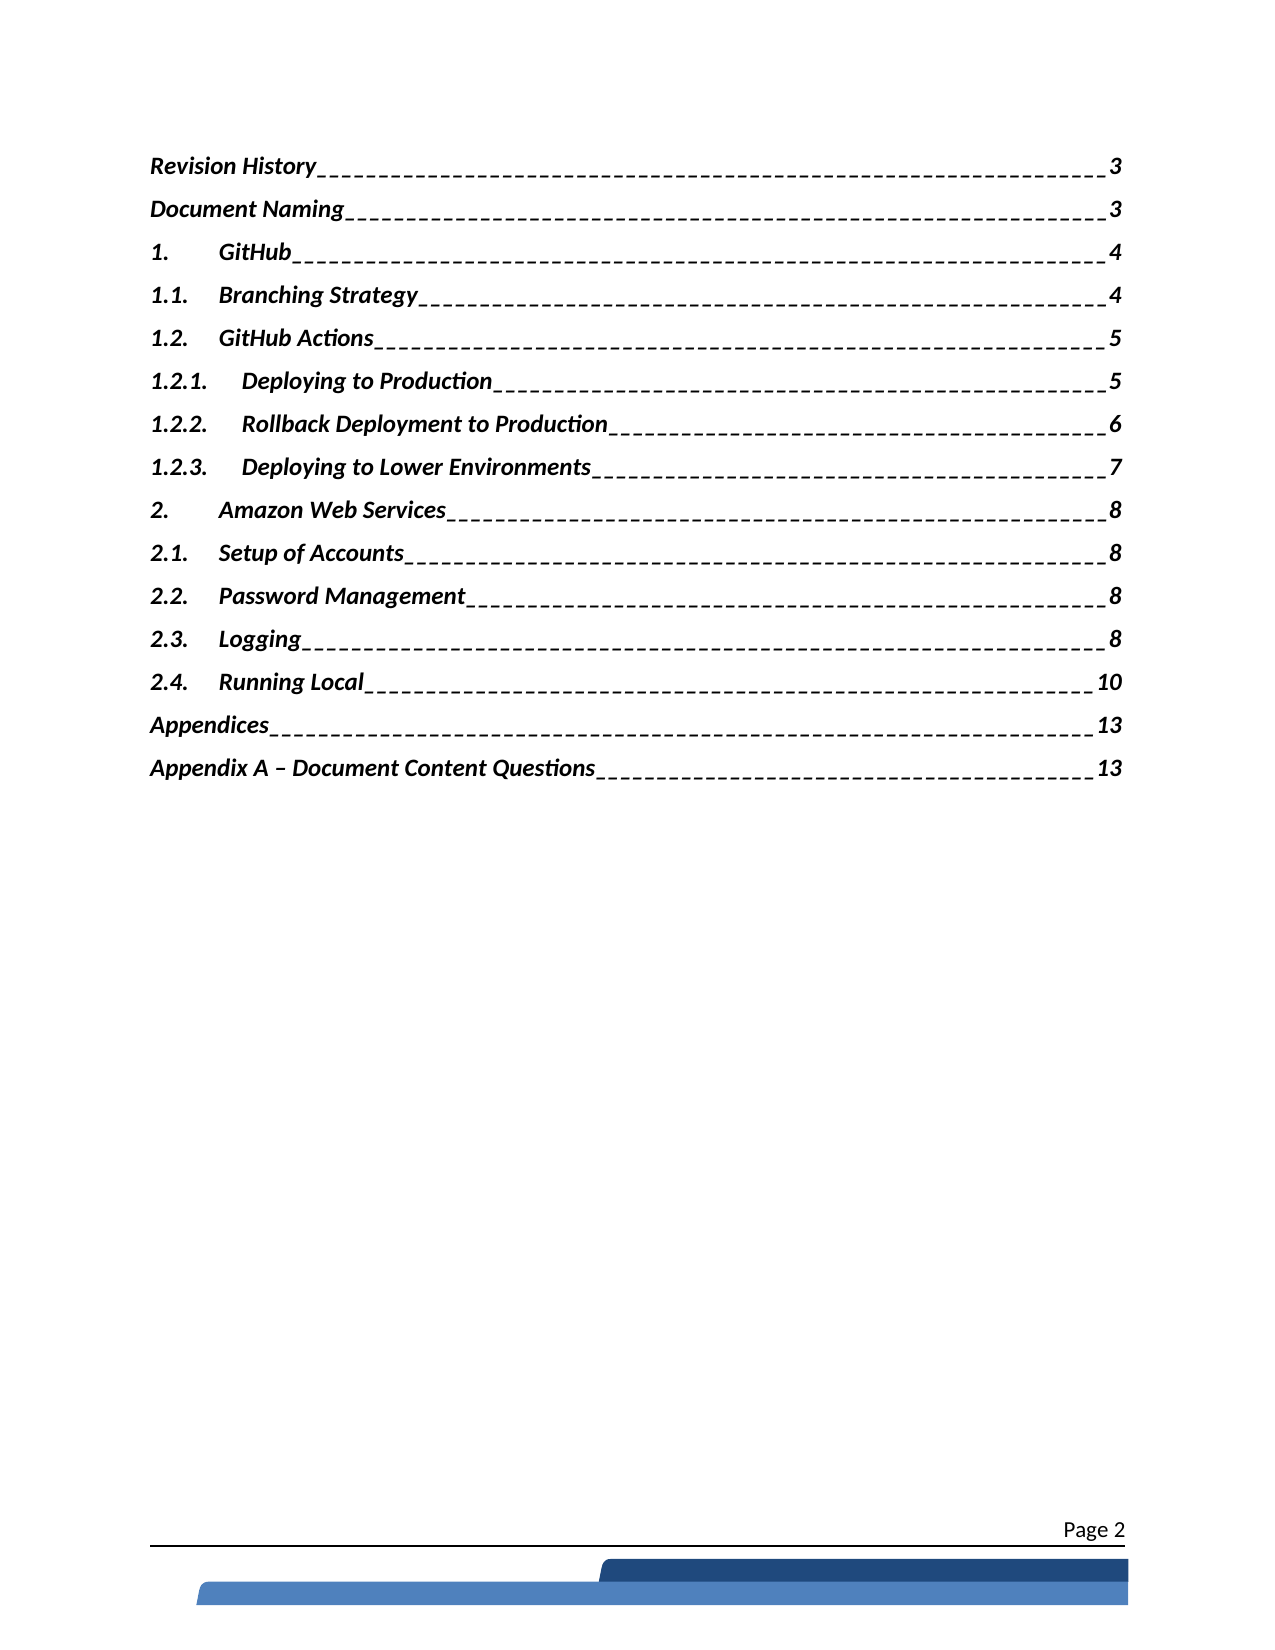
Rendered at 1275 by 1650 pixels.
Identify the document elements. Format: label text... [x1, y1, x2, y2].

text 1.1. Branching Strategy 4 [150, 279, 1125, 309]
text 1.2. GitHub Actions 5 [150, 322, 1125, 353]
text Document Naming 3 [150, 193, 1125, 223]
text 2.1. Setup of Accounts 8 [150, 537, 1125, 568]
text 1.2.2. Rollback Deployment to Production 6 [150, 408, 1125, 439]
text 2. Amazon Web Services 8 [150, 494, 1125, 525]
text Appendices 13 [150, 709, 1125, 740]
text 2.4. Running Local 10 [150, 666, 1125, 697]
text 1. GitHub 4 [150, 236, 1125, 267]
text 2.2. Password Management 8 [150, 580, 1125, 611]
text 1.2.3. Deploying to Lower Environments 7 [150, 451, 1125, 482]
text 2.3. Logging 8 [150, 623, 1125, 654]
text Appendix A – Document Content Questions 13 [150, 752, 1125, 783]
text 1.2.1. Deploying to Production 5 [150, 365, 1125, 396]
text Revision History 3 [150, 150, 1125, 181]
